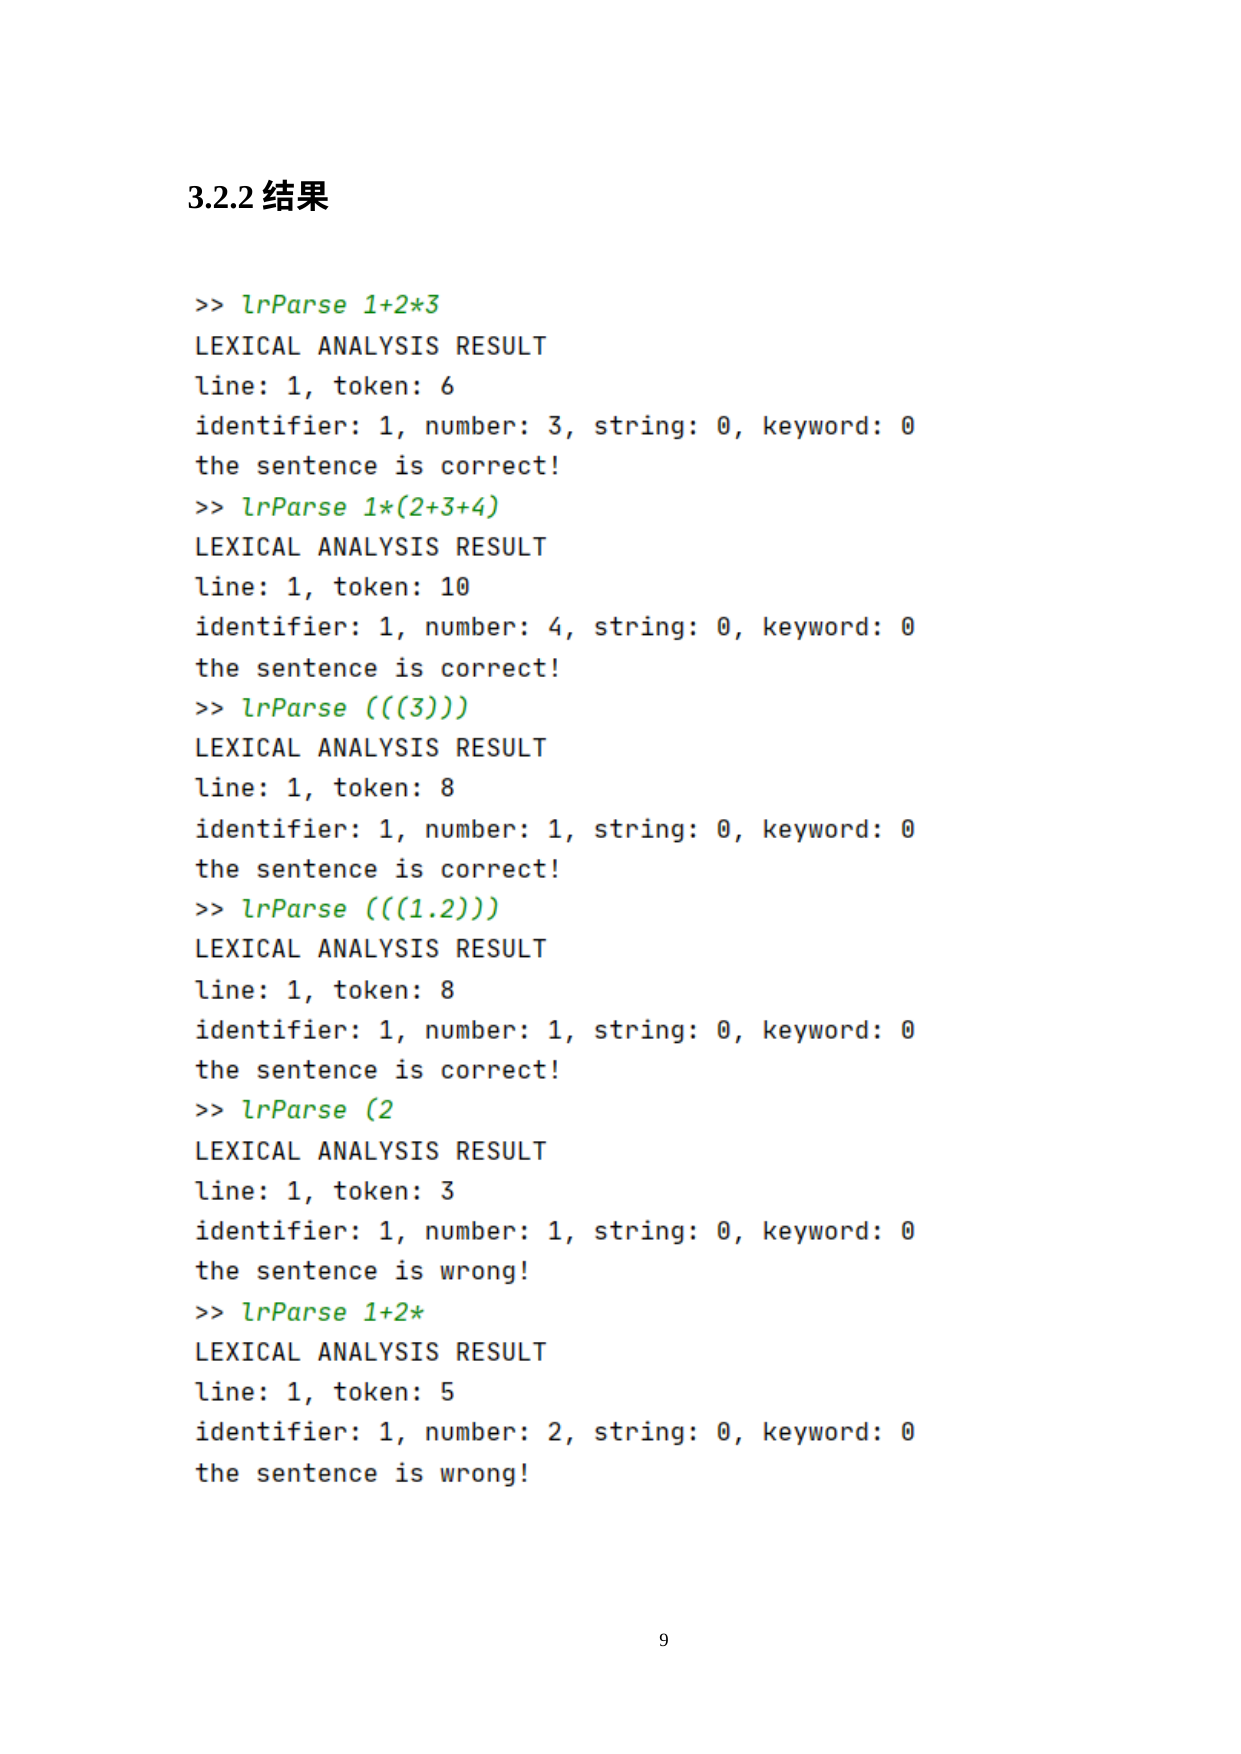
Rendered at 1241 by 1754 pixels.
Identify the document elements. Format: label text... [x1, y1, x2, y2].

subtitle 结果 [187, 162, 1053, 227]
picture [187, 289, 1045, 1502]
